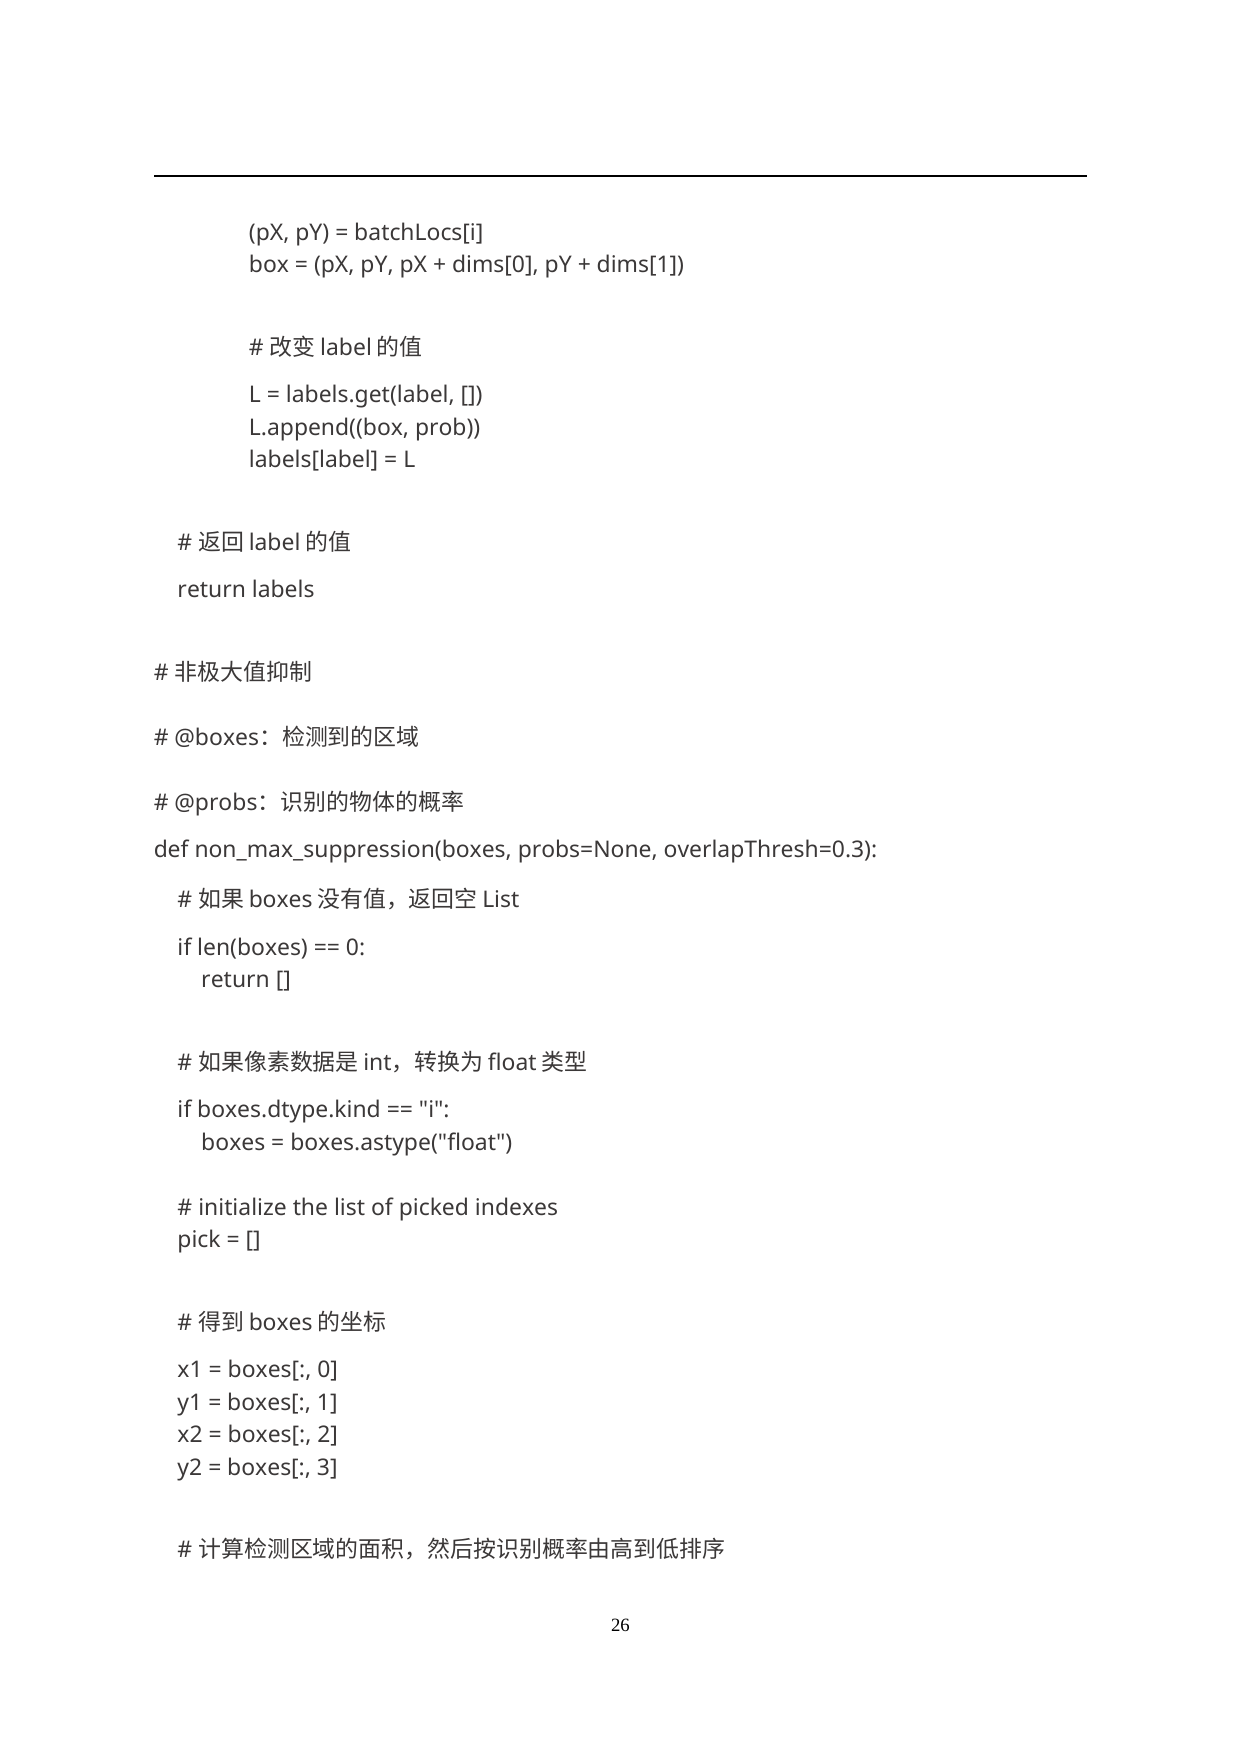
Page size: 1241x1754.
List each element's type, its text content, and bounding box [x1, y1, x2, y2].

text return [] [153, 963, 1087, 995]
text y2 = boxes[:, 3] [153, 1450, 1087, 1483]
text pick = [] [153, 1223, 1087, 1255]
text box = (pX, pY, pX + dims[0], pY + dims[1]) [153, 248, 1087, 280]
text return labels [153, 573, 1087, 605]
text (pX, pY) = batchLocs[i] [153, 215, 1087, 248]
text if boxes.dtype.kind == "i": [153, 1093, 1087, 1125]
text # 改变label的值 [153, 313, 1087, 378]
text # initialize the list of picked indexes [153, 1190, 1087, 1223]
text if len(boxes) == 0: [153, 930, 1087, 963]
text # 得到boxes的坐标 [153, 1288, 1087, 1353]
text def non_max_suppression(boxes, probs=None, overlapThresh=0.3): [153, 833, 1087, 865]
text y1 = boxes[:, 1] [153, 1385, 1087, 1418]
text boxes = boxes.astype("float") [153, 1125, 1087, 1158]
text # 返回label的值 [153, 508, 1087, 573]
text labels[label] = L [153, 443, 1087, 475]
text x1 = boxes[:, 0] [153, 1353, 1087, 1385]
text L.append((box, prob)) [153, 410, 1087, 443]
text # 如果boxes没有值，返回空List [153, 865, 1087, 930]
text # @boxes：检测到的区域 [153, 703, 1087, 768]
text L = labels.get(label, []) [153, 378, 1087, 410]
text # 如果像素数据是int，转换为float类型 [153, 1028, 1087, 1093]
text # @probs：识别的物体的概率 [153, 768, 1087, 833]
text x2 = boxes[:, 2] [153, 1418, 1087, 1450]
text # 非极大值抑制 [153, 638, 1087, 703]
text # 计算检测区域的面积，然后按识别概率由高到低排序 [153, 1515, 1087, 1580]
